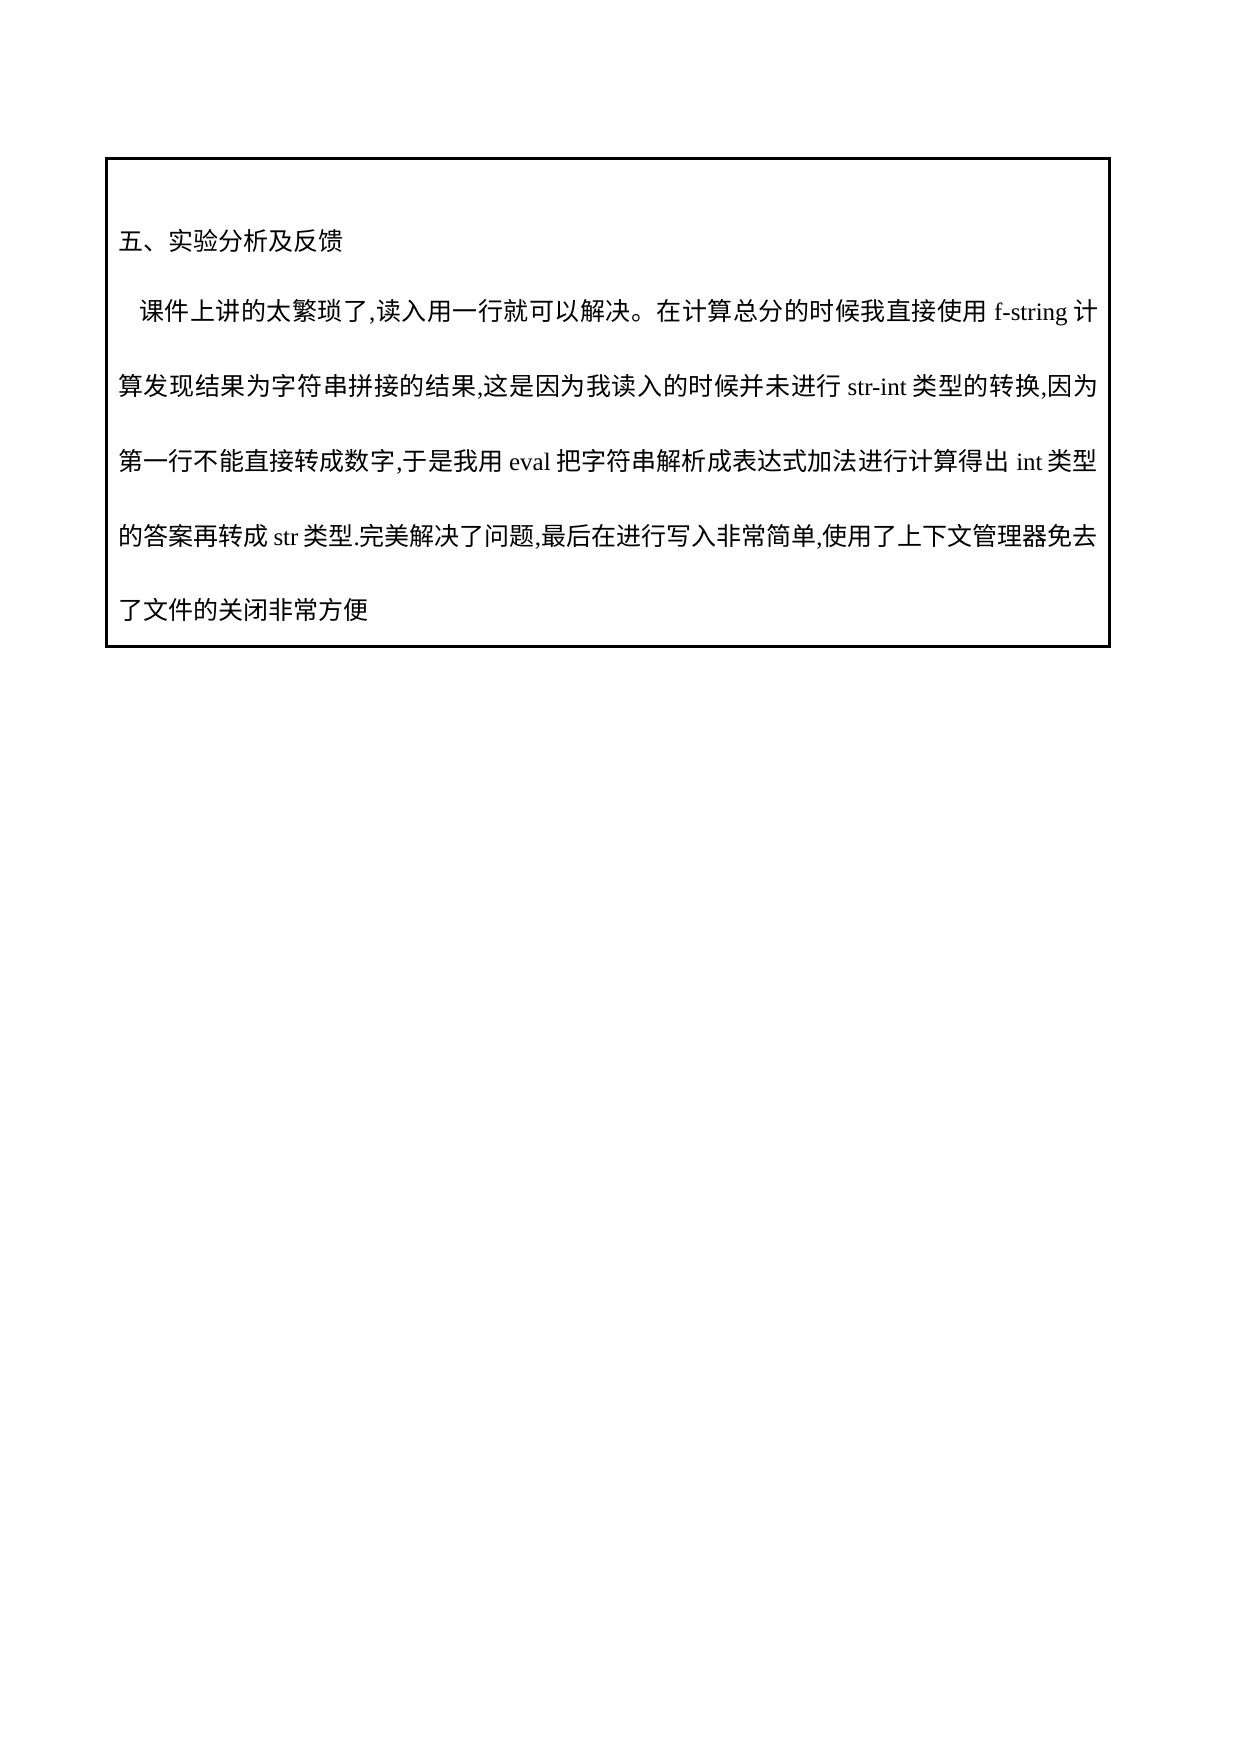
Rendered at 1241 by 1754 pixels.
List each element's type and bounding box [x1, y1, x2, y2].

table_cell [108, 160, 1108, 645]
